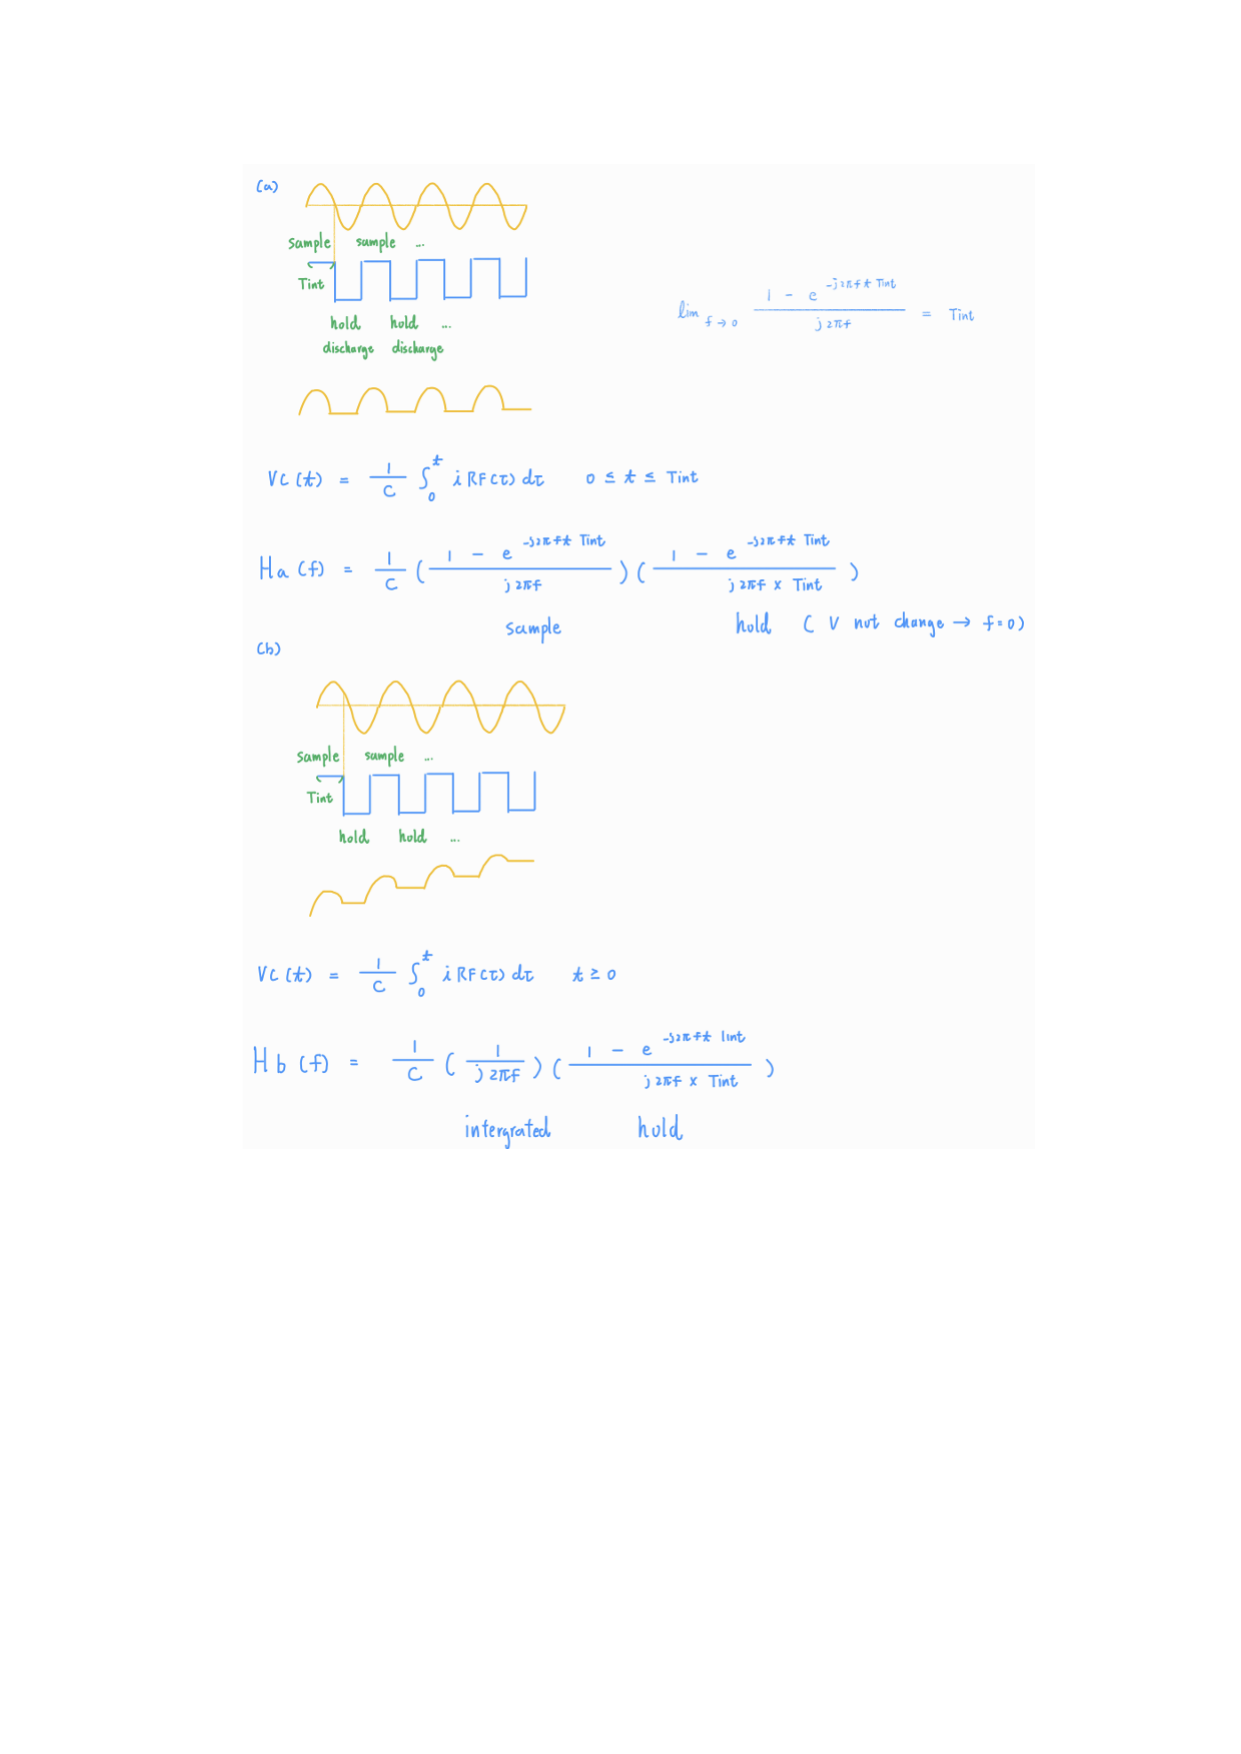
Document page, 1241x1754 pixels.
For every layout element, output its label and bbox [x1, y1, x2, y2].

picture [242, 164, 1036, 1149]
